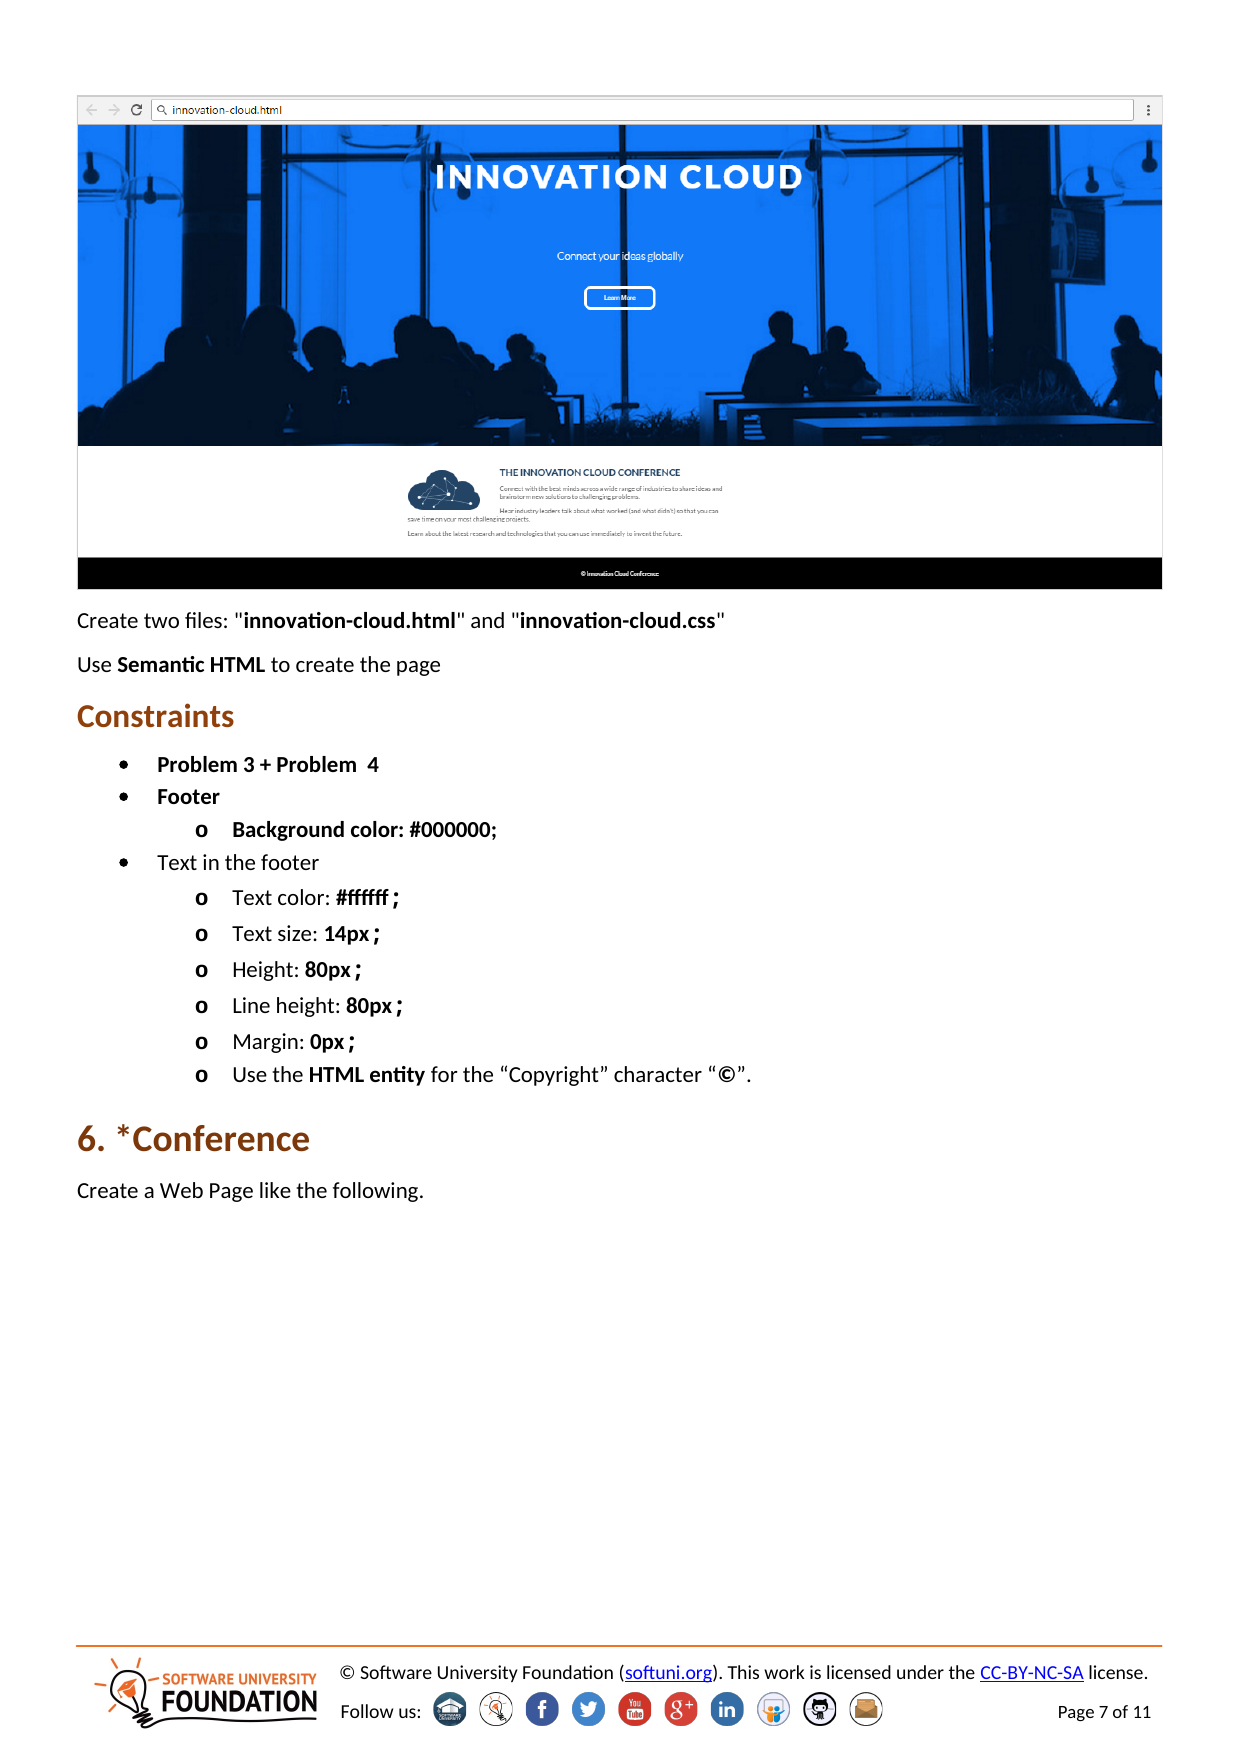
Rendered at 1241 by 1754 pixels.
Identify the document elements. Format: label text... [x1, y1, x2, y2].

picture [572, 1692, 605, 1726]
subtitle Constraints [77, 695, 1163, 736]
picture [710, 1692, 744, 1726]
picture [433, 1692, 467, 1726]
list Margin: 0px; [194, 1024, 1163, 1056]
picture [849, 1692, 883, 1726]
picture [525, 1692, 559, 1726]
picture [93, 1656, 317, 1729]
text Use Semantic HTML to create the page [77, 651, 1163, 678]
picture [803, 1692, 837, 1726]
list Line height: 80px; [194, 988, 1163, 1020]
list Text size: 14px; [194, 916, 1163, 948]
list Use the HTML entity for the “Copyright” character “©”. [194, 1061, 1163, 1090]
list Background color: #000000; [194, 815, 1163, 844]
subtitle *Conference [77, 1115, 1163, 1161]
text Create two files: "innovation-cloud.html" and "innovation-cloud.css" [77, 606, 1163, 634]
picture [757, 1692, 790, 1726]
picture [76, 95, 1163, 590]
text Create a Web Page like the following. [77, 1176, 1163, 1204]
picture [664, 1692, 698, 1726]
list Problem 3 + Problem 4 [119, 750, 1163, 778]
list Text color: #ffffff; [194, 880, 1163, 912]
list Text in the footer [119, 848, 1163, 876]
picture [618, 1692, 652, 1726]
list Height: 80px; [194, 952, 1163, 984]
list Footer [119, 782, 1163, 811]
picture [479, 1692, 513, 1726]
